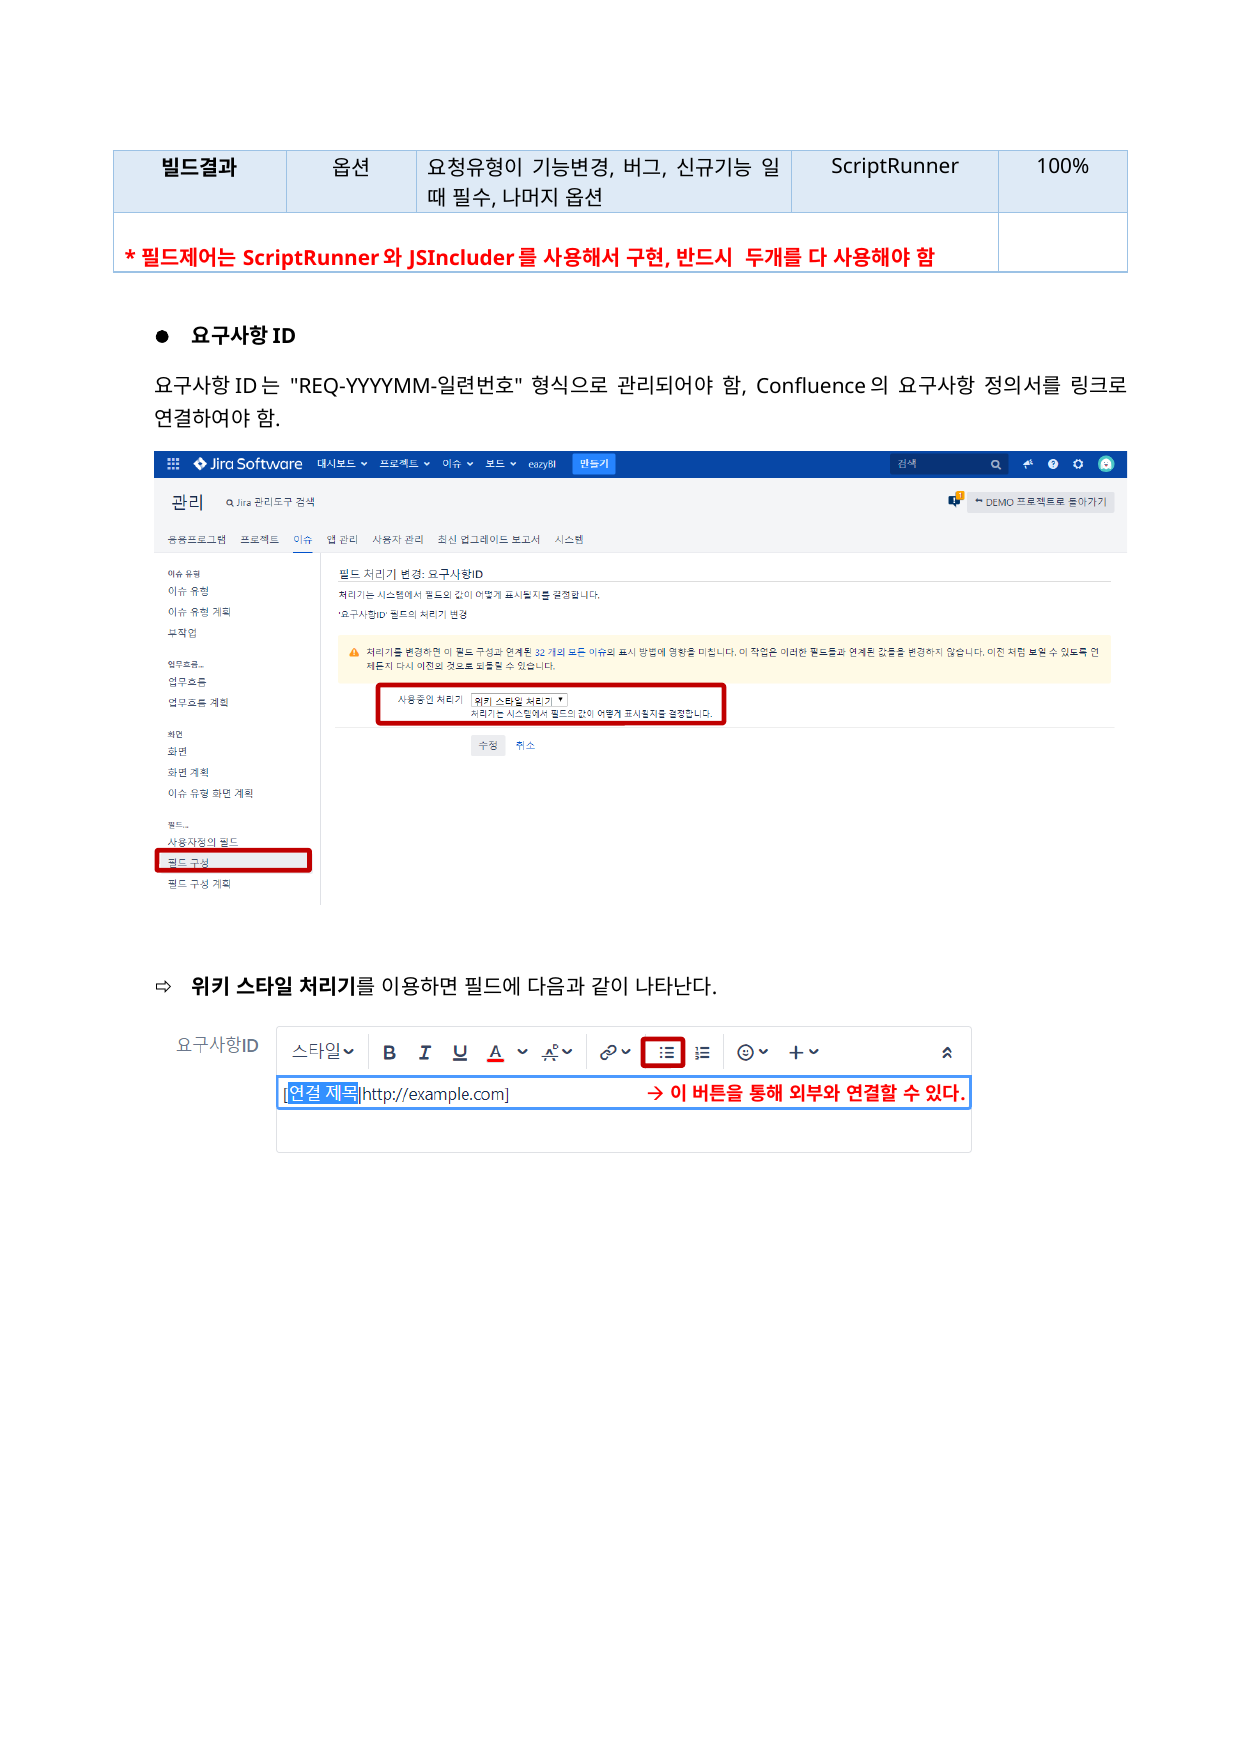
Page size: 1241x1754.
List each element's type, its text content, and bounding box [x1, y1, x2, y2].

table_cell ScriptRunner [792, 151, 998, 212]
table_cell 빌드결과 [114, 151, 286, 212]
table_cell * 필드제어는 ScriptRunner와 JSIncluder를 사용해서 구현, 반드시 두개를 다 사용해야 함 [114, 213, 998, 271]
picture [160, 853, 307, 867]
table_cell [999, 213, 1127, 271]
list 요구사항ID [154, 320, 1128, 350]
table_cell 100% [999, 151, 1127, 212]
picture [154, 1019, 997, 1158]
table_cell 요청유형이 기능변경, 버그, 신규기능 일 때 필수, 나머지 옵션 [417, 151, 791, 212]
text 요구사항ID는 "REQ-YYYYMM-일련번호" 형식으로 관리되어야 함, Confluence의 요구사항 정의서를 링크로 연결하여야 함. [154, 369, 1128, 432]
list 위키 스타일 처리기를 이용하면 필드에 다음과 같이 나타난다. [154, 970, 1128, 1001]
table_cell 옵션 [287, 151, 416, 212]
picture [154, 451, 1128, 905]
